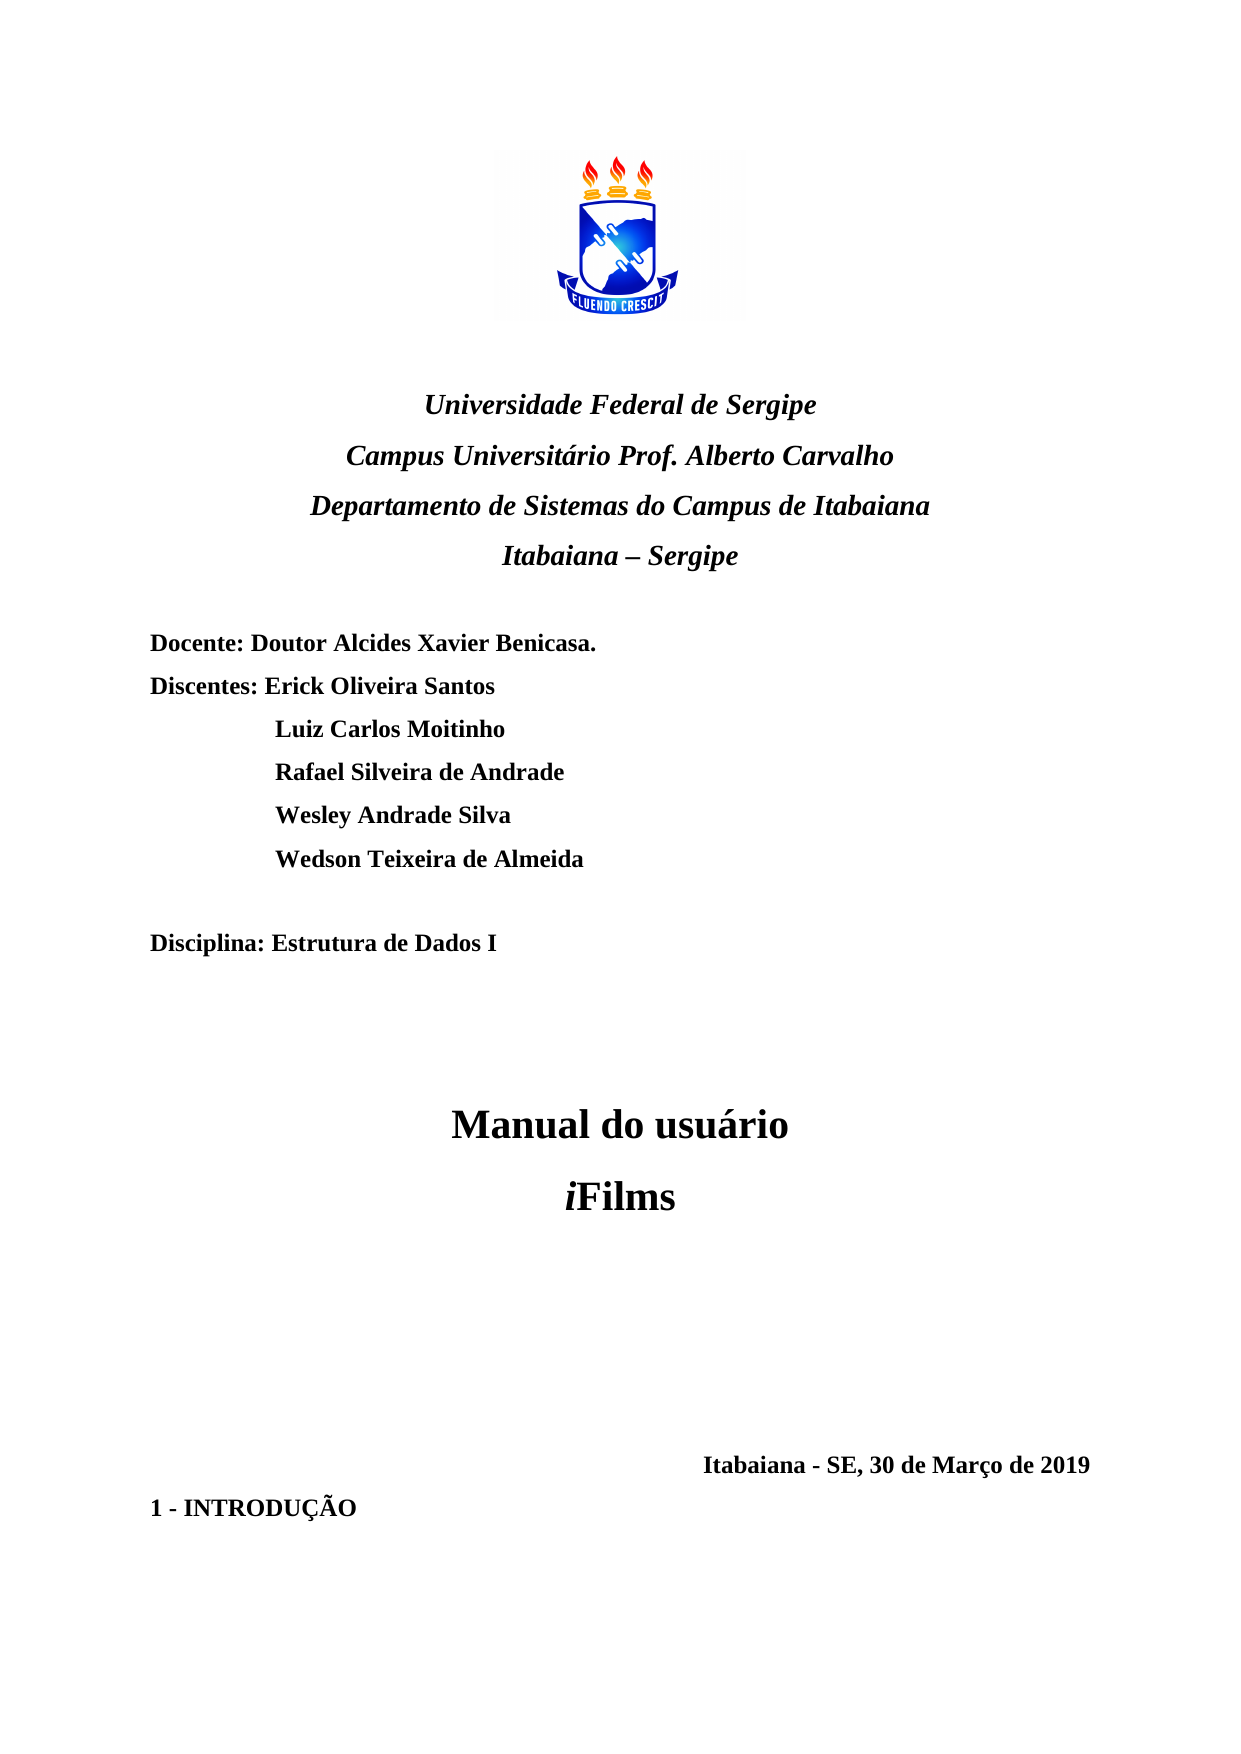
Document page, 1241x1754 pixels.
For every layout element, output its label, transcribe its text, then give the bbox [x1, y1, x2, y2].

text Docente: Doutor Alcides Xavier Benicasa. [150, 628, 1090, 657]
text Campus Universitário Prof. Alberto Carvalho [150, 438, 1090, 471]
text Luiz Carlos Moitinho [150, 714, 1090, 743]
text Disciplina: Estrutura de Dados I [150, 928, 1090, 956]
text iFilms [150, 1172, 1090, 1220]
text Departamento de Sistemas do Campus de Itabaiana [150, 488, 1090, 522]
text Itabaiana – Sergipe [150, 538, 1090, 572]
text Discentes: Erick Oliveira Santos [150, 671, 1090, 700]
text Rafael Silveira de Andrade [150, 757, 1090, 786]
text Wedson Teixeira de Almeida [150, 844, 1090, 872]
text Universidade Federal de Sergipe [150, 387, 1090, 421]
text Wesley Andrade Silva [150, 801, 1090, 829]
text 1 - INTRODUÇÃO [150, 1493, 1090, 1522]
picture [493, 150, 747, 321]
text Itabaiana - SE, 30 de Março de 2019 [150, 1450, 1090, 1478]
text Manual do usuário [150, 1100, 1090, 1148]
